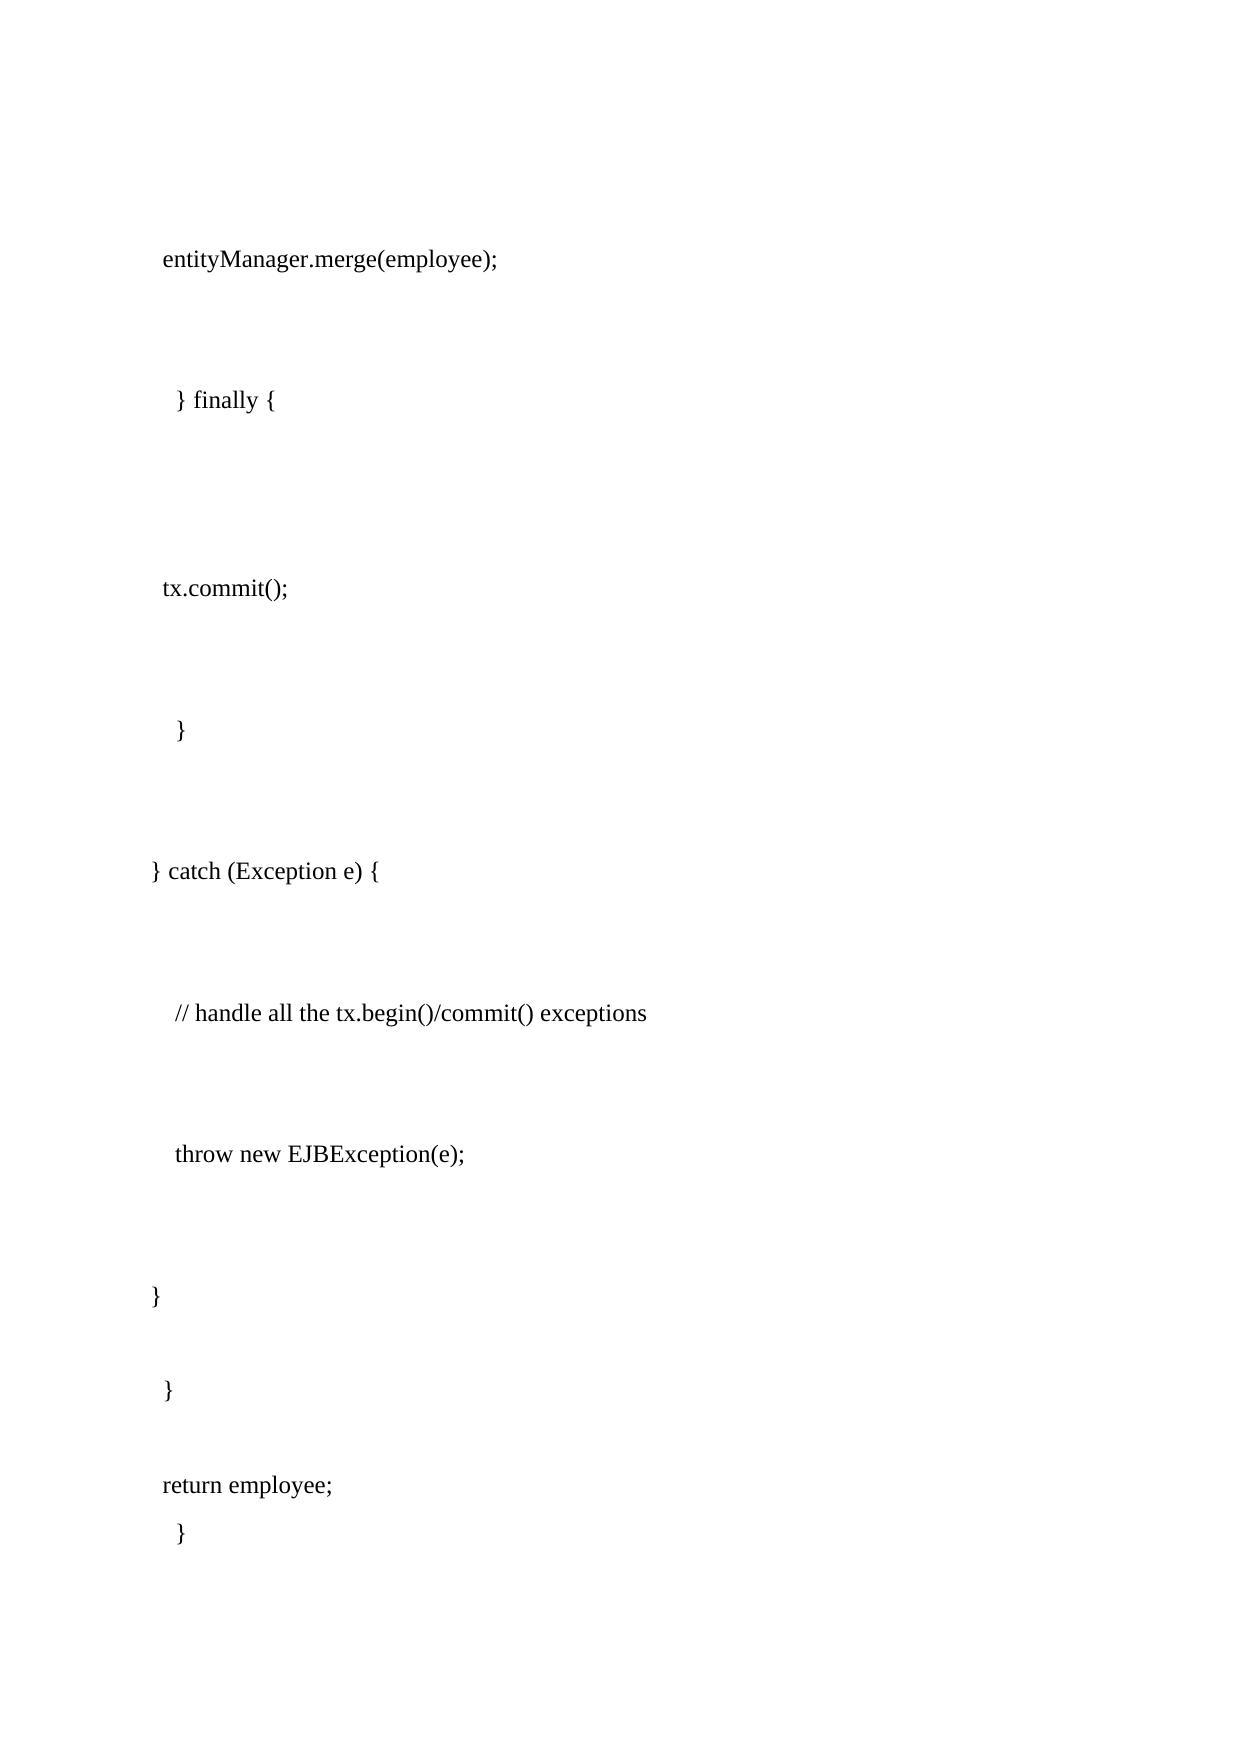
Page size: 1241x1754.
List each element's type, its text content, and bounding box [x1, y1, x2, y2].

text // handle all the tx.begin()/commit() exceptions [150, 998, 1090, 1027]
text return employee; [150, 1470, 1090, 1499]
text entityManager.merge(employee); [150, 244, 1090, 272]
text } catch (Exception e) { [150, 856, 1090, 885]
text } finally { [150, 385, 1090, 414]
text } [150, 1375, 1090, 1404]
text } [150, 1518, 1090, 1546]
text throw new EJBException(e); [150, 1139, 1090, 1168]
text } [150, 715, 1090, 744]
text tx.commit(); [150, 573, 1090, 602]
text } [150, 1281, 1090, 1309]
